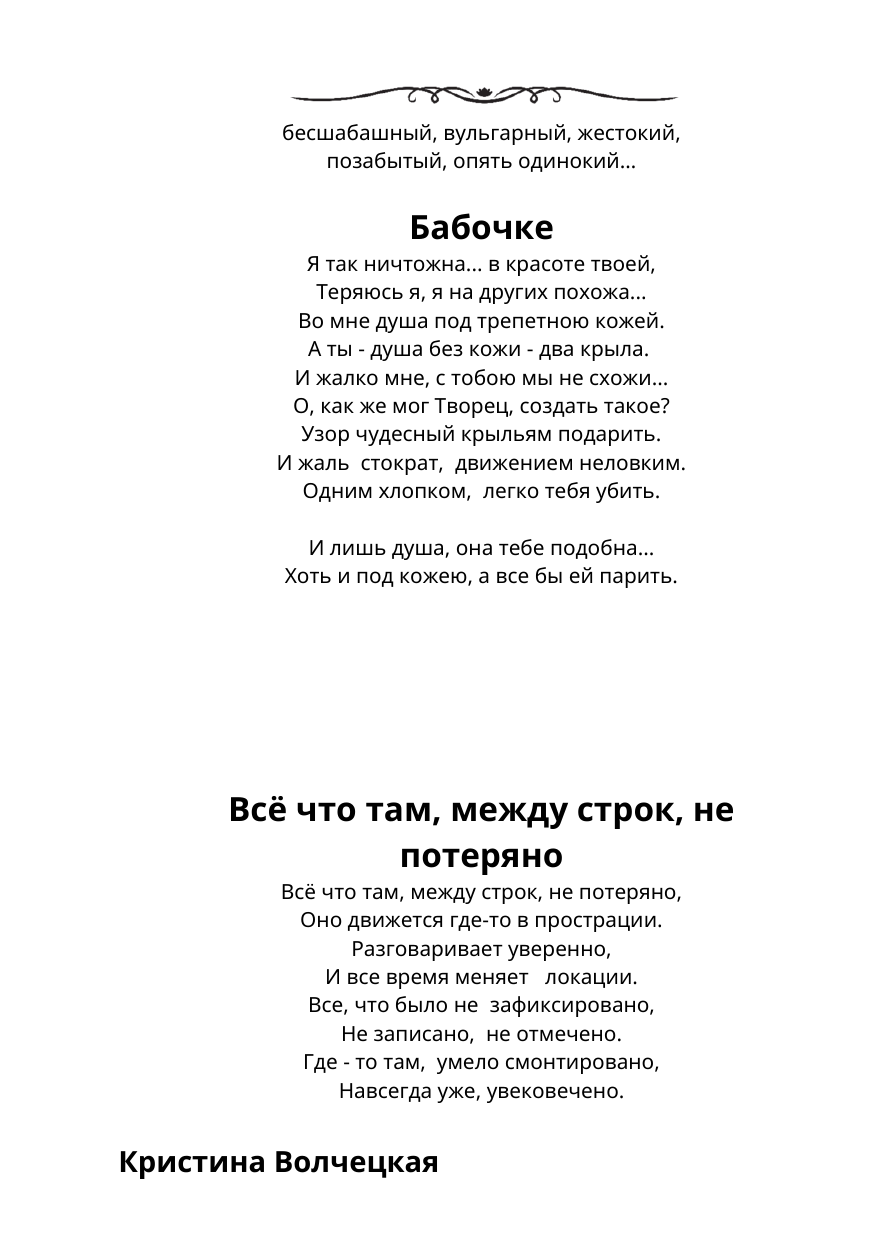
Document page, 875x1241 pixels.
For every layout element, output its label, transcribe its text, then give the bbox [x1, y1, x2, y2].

text Я так ничтожна... в красоте твоей, Теряюсь я, я на других похожа... Во мне душа под трепетною кожей. А ты - душа без кожи - два крыла. И жалко мне, с тобою мы не схожи... О, как же мог Творец, создать такое? Узор чудесный крыльям подарить. И жаль стократ, движением неловким. Одним хлопком, легко тебя убить. И лишь душа, она тебе подобна... Хоть и под кожею, а все бы ей парить. [177, 249, 786, 590]
text Всё что там, между строк, не потеряно [563, 786, 786, 877]
text Бабочке [177, 175, 786, 249]
picture [275, 73, 688, 118]
text Всё что там, между строк, не потеряно [177, 786, 399, 877]
